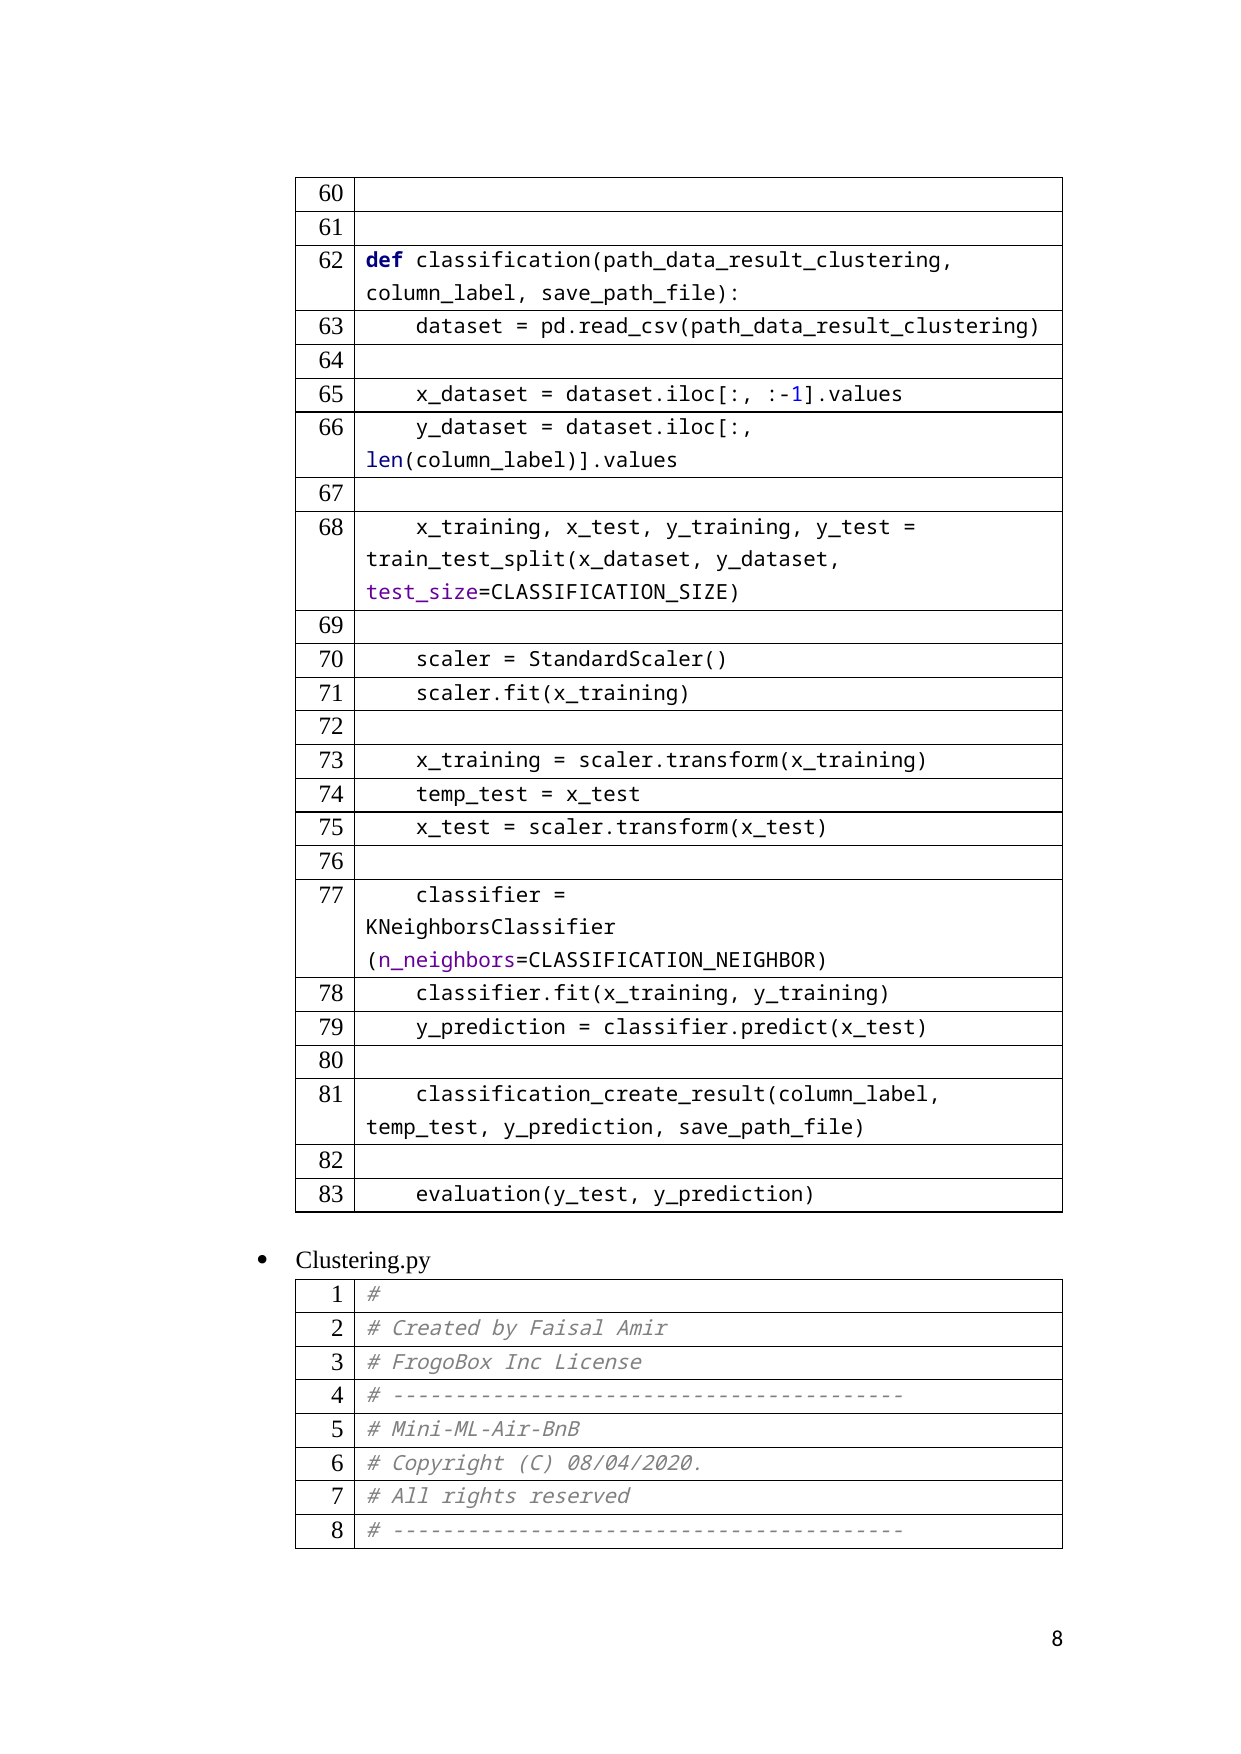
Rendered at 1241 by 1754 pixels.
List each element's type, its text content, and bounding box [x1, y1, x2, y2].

table_cell 3 [296, 1347, 354, 1379]
table_cell 60 [296, 178, 354, 211]
table_cell 5 [296, 1414, 354, 1447]
table_cell 63 [296, 311, 354, 344]
table_cell scaler = StandardScaler() [355, 644, 1062, 677]
table_cell # Mini-ML-Air-BnB [355, 1414, 1062, 1447]
table_cell 75 [296, 813, 354, 845]
table_cell classification_create_result(column_label, temp_test, y_prediction, save_path_file) [355, 1079, 1062, 1144]
table_cell # Copyright (C) 08/04/2020. [355, 1448, 1062, 1480]
table_cell y_prediction = classifier.predict(x_test) [355, 1012, 1062, 1044]
table_cell 76 [296, 846, 354, 879]
table_cell [355, 1145, 1062, 1178]
table_cell temp_test = x_test [355, 779, 1062, 811]
table_cell [355, 846, 1062, 879]
table_cell evaluation(y_test, y_prediction) [355, 1179, 1062, 1211]
table_cell 80 [296, 1046, 354, 1078]
table_cell 78 [296, 978, 354, 1011]
table_cell 81 [296, 1079, 354, 1144]
table_cell 67 [296, 478, 354, 511]
table_cell 4 [296, 1380, 354, 1413]
table_cell 8 [296, 1515, 354, 1548]
table_cell x_test = scaler.transform(x_test) [355, 813, 1062, 845]
table_cell [355, 711, 1062, 744]
table_cell 79 [296, 1012, 354, 1044]
table_cell 69 [296, 611, 354, 643]
table_header 1 [296, 1280, 354, 1312]
table_cell y_dataset = dataset.iloc[:, len(column_label)].values [355, 413, 1062, 477]
table_cell # FrogoBox Inc License [355, 1347, 1062, 1379]
list Clustering.py [258, 1245, 1063, 1274]
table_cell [355, 1515, 1062, 1548]
table_cell 64 [296, 345, 354, 378]
table_cell [355, 212, 1062, 244]
table_cell dataset = pd.read_csv(path_data_result_clustering) [355, 311, 1062, 344]
table_cell classifier.fit(x_training, y_training) [355, 978, 1062, 1011]
table_cell 71 [296, 678, 354, 710]
table_cell 2 [296, 1313, 354, 1346]
table_cell 72 [296, 711, 354, 744]
table_cell 74 [296, 779, 354, 811]
table_cell x_training = scaler.transform(x_training) [355, 745, 1062, 778]
table_cell x_training, x_test, y_training, y_test = train_test_split(x_dataset, y_dataset, test_size=CLASSIFICATION_SIZE) [355, 512, 1062, 609]
table_cell scaler.fit(x_training) [355, 678, 1062, 710]
table_cell 66 [296, 413, 354, 477]
table_cell 73 [296, 745, 354, 778]
table_cell classifier = KNeighborsClassifier(n_neighbors=CLASSIFICATION_NEIGHBOR) [355, 880, 1062, 977]
table_header # [355, 1280, 1062, 1312]
table_cell def classification(path_data_result_clustering, column_label, save_path_file): [355, 246, 1062, 310]
table_cell 61 [296, 212, 354, 244]
table_cell [355, 345, 1062, 378]
table_cell 7 [296, 1481, 354, 1514]
table_cell 65 [296, 379, 354, 411]
table_cell [355, 611, 1062, 643]
table_cell [355, 178, 1062, 211]
table_cell [355, 478, 1062, 511]
table_cell 68 [296, 512, 354, 609]
table_cell 82 [296, 1145, 354, 1178]
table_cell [355, 1380, 1062, 1413]
table_cell # Created by Faisal Amir [355, 1313, 1062, 1346]
table_cell [355, 1046, 1062, 1078]
table_cell 62 [296, 246, 354, 310]
table_cell x_dataset = dataset.iloc[:, :-1].values [355, 379, 1062, 411]
table_cell # All rights reserved [355, 1481, 1062, 1514]
table_cell 70 [296, 644, 354, 677]
table_cell 6 [296, 1448, 354, 1480]
table_cell 77 [296, 880, 354, 977]
table_cell 83 [296, 1179, 354, 1211]
